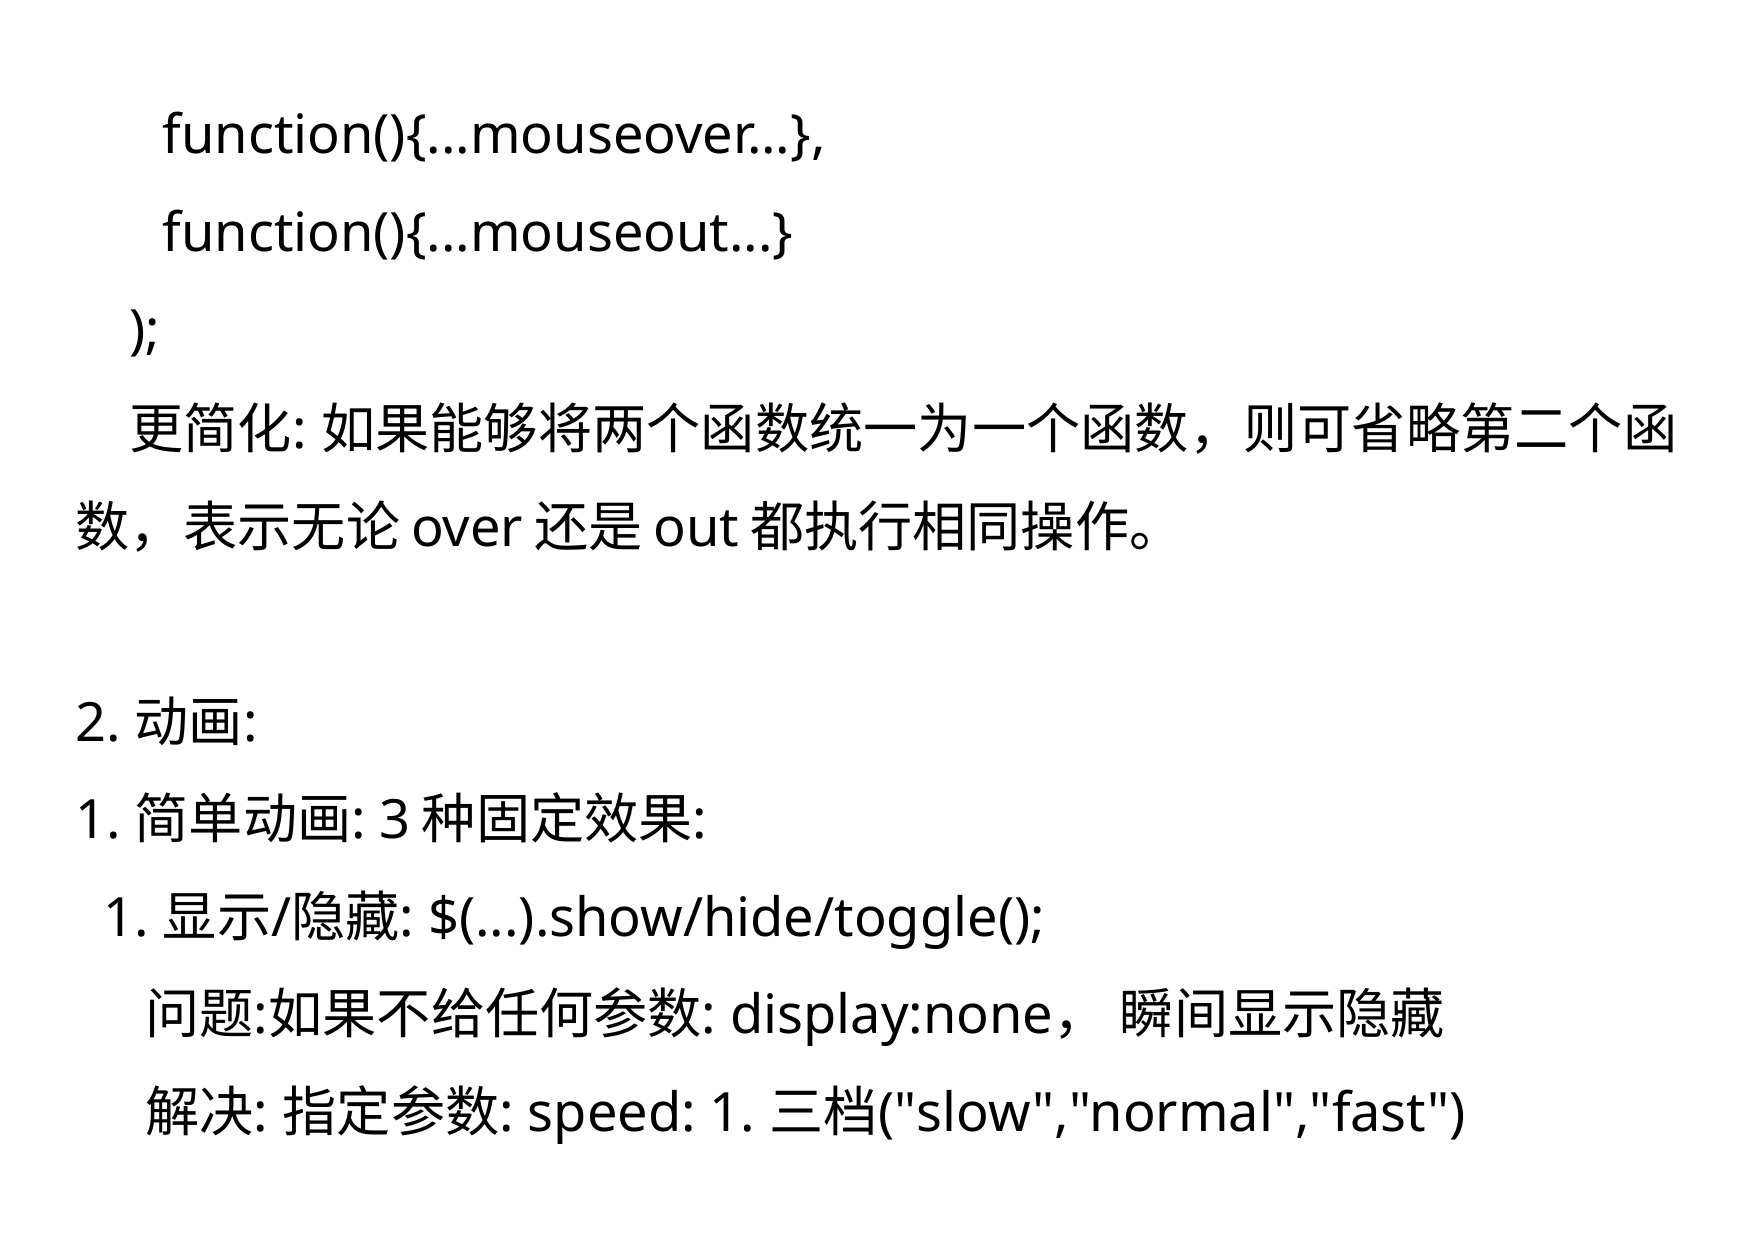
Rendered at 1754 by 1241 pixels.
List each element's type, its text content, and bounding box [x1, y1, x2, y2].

text 解决: 指定参数: speed: 1. 三档("slow","normal","fast") [75, 1059, 1679, 1156]
text 2. 动画: [75, 669, 1679, 766]
text 1. 简单动画: 3种固定效果: [75, 766, 1679, 864]
text 更简化: 如果能够将两个函数统一为一个函数，则可省略第二个函数，表示无论over还是out都执行相同操作。 [75, 376, 1679, 571]
text function(){...mouseout...} [119, 181, 1679, 279]
text ); [75, 279, 1679, 376]
text 问题:如果不给任何参数: display:none， 瞬间显示隐藏 [75, 961, 1679, 1059]
text 1. 显示/隐藏: $(...).show/hide/toggle(); [75, 864, 1679, 961]
text function(){...mouseover...}, [119, 84, 1679, 181]
